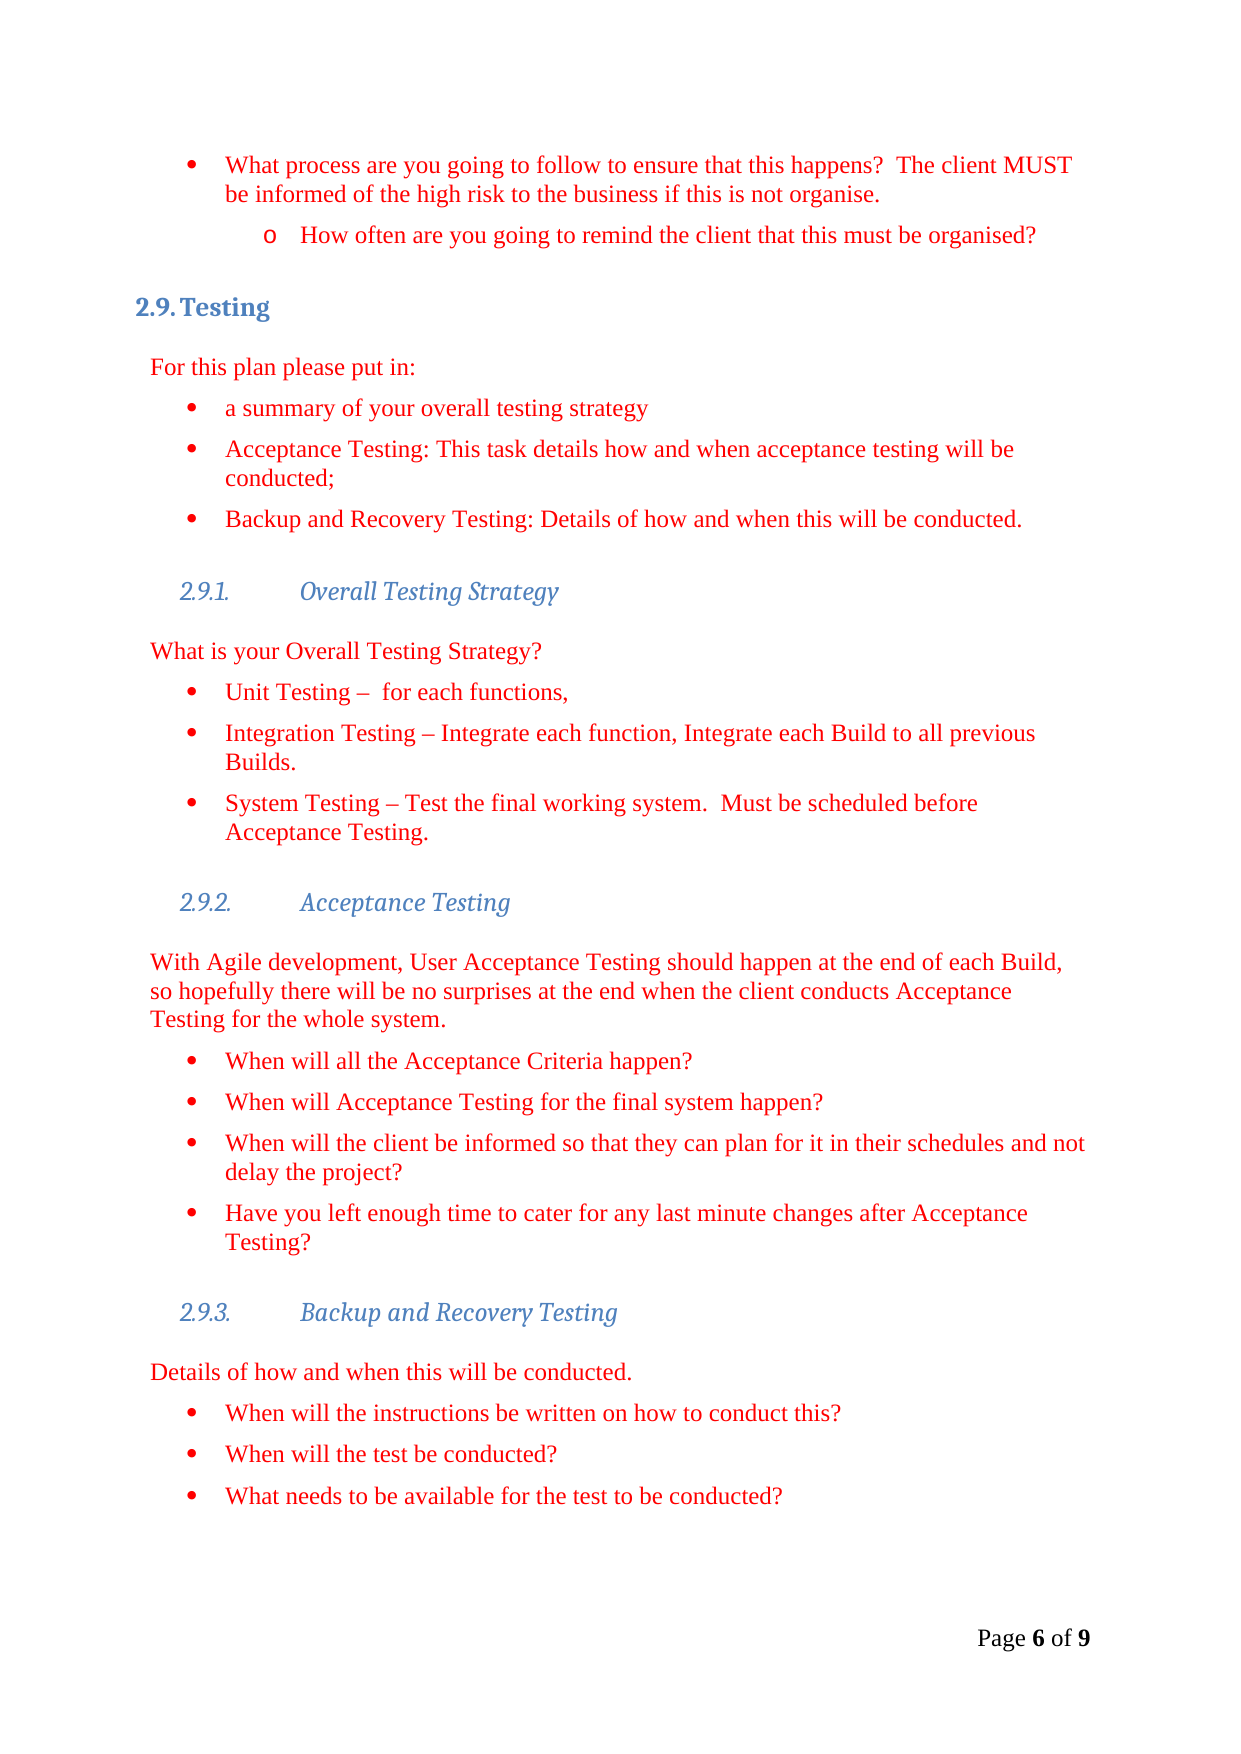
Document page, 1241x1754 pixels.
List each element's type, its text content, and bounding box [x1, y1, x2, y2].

list What process are you going to follow to ensure that this happens? The client MUST be informed of the high risk to the business if this is not organise. [187, 150, 1090, 207]
list When will all the Acceptance Criteria happen? [187, 1046, 1090, 1074]
subtitle Overall Testing Strategy [179, 576, 1090, 607]
subtitle Testing [135, 292, 1090, 323]
list When will the instructions be written on how to conduct this? [187, 1398, 1090, 1427]
list What needs to be available for the test to be conducted? [187, 1481, 1090, 1509]
list Unit Testing – for each functions, [187, 677, 1090, 706]
text For this plan please put in: [150, 352, 1090, 381]
list Integration Testing – Integrate each function, Integrate each Build to all previous Builds. [187, 718, 1090, 776]
subtitle Acceptance Testing [179, 887, 1090, 918]
list How often are you going to remind the client that this must be organised? [262, 220, 1090, 251]
text With Agile development, User Acceptance Testing should happen at the end of each Build, so hopefully there will be no surprises at the end when the client conducts Acceptance Testing for the whole system. [150, 947, 1090, 1033]
list When will the test be conducted? [187, 1439, 1090, 1468]
list Acceptance Testing: This task details how and when acceptance testing will be conducted; [187, 434, 1090, 492]
list Have you left enough time to cater for any last minute changes after Acceptance Testing? [187, 1198, 1090, 1256]
list System Testing – Test the final working system. Must be scheduled before Acceptance Testing. [187, 788, 1090, 846]
list a summary of your overall testing strategy [187, 393, 1090, 422]
text What is your Overall Testing Strategy? [150, 636, 1090, 665]
list When will Acceptance Testing for the final system happen? [187, 1087, 1090, 1116]
text Details of how and when this will be conducted. [150, 1357, 1090, 1386]
list Backup and Recovery Testing: Details of how and when this will be conducted. [187, 504, 1090, 533]
list When will the client be informed so that they can plan for it in their schedules and not delay the project? [187, 1128, 1090, 1186]
subtitle Backup and Recovery Testing [179, 1297, 1090, 1328]
